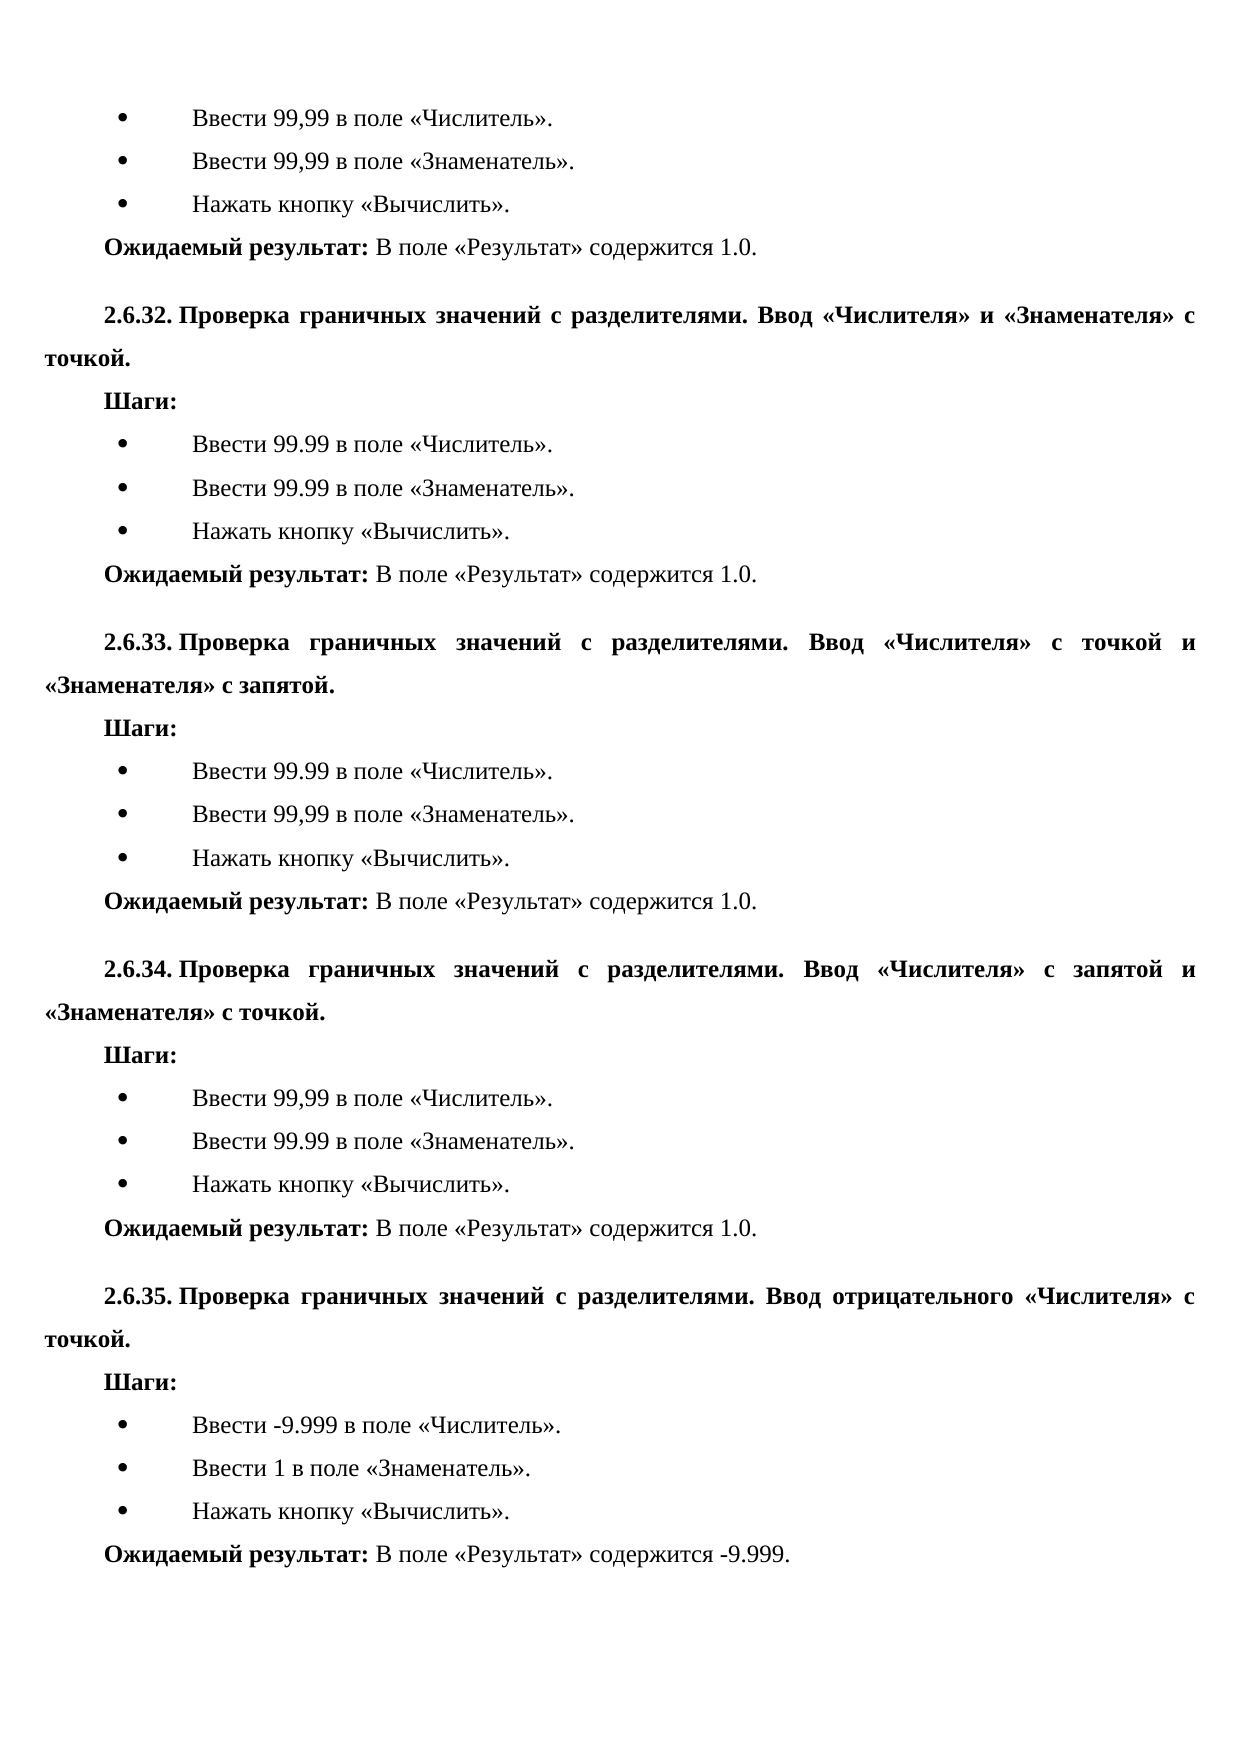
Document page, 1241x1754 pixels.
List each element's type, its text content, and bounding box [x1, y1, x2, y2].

text Ввести 99,99 в поле «Знаменатель». [103, 799, 1196, 828]
text Ожидаемый результат: В поле «Результат» содержится 1.0. [44, 886, 1196, 914]
text Ввести 99.99 в поле «Числитель». [103, 756, 1196, 785]
text Нажать кнопку «Вычислить». [103, 516, 1196, 544]
text Шаги: [44, 1040, 1196, 1069]
text Ожидаемый результат: В поле «Результат» содержится 1.0. [44, 1213, 1196, 1241]
text Нажать кнопку «Вычислить». [103, 1169, 1196, 1198]
subtitle Проверка граничных значений с разделителями. Ввод «Числителя» и «Знаменателя» с точкой. [44, 300, 1196, 372]
text Ожидаемый результат: В поле «Результат» содержится 1.0. [44, 559, 1196, 588]
text Ввести 99.99 в поле «Знаменатель». [103, 473, 1196, 501]
subtitle Проверка граничных значений с разделителями. Ввод отрицательного «Числителя» с точкой. [44, 1281, 1196, 1353]
text Ввести 99.99 в поле «Знаменатель». [103, 1126, 1196, 1155]
subtitle Проверка граничных значений с разделителями. Ввод «Числителя» с запятой и «Знаменателя» с точкой. [44, 954, 1196, 1026]
text Нажать кнопку «Вычислить». [103, 189, 1196, 218]
text Ввести 99.99 в поле «Числитель». [103, 429, 1196, 458]
text Нажать кнопку «Вычислить». [103, 843, 1196, 871]
text Ввести 99,99 в поле «Числитель». [103, 103, 1196, 131]
text Шаги: [44, 386, 1196, 415]
text Ввести -9.999 в поле «Числитель». [103, 1410, 1196, 1439]
text Ожидаемый результат: В поле «Результат» содержится 1.0. [44, 232, 1196, 261]
text Шаги: [44, 713, 1196, 742]
text Ввести 99,99 в поле «Знаменатель». [103, 146, 1196, 174]
text Нажать кнопку «Вычислить». [103, 1496, 1196, 1525]
subtitle Проверка граничных значений с разделителями. Ввод «Числителя» с точкой и «Знаменателя» с запятой. [44, 627, 1196, 699]
text Ожидаемый результат: В поле «Результат» содержится -9.999. [44, 1539, 1196, 1568]
text Ввести 1 в поле «Знаменатель». [103, 1453, 1196, 1482]
text Шаги: [44, 1367, 1196, 1396]
text Ввести 99,99 в поле «Числитель». [103, 1083, 1196, 1112]
